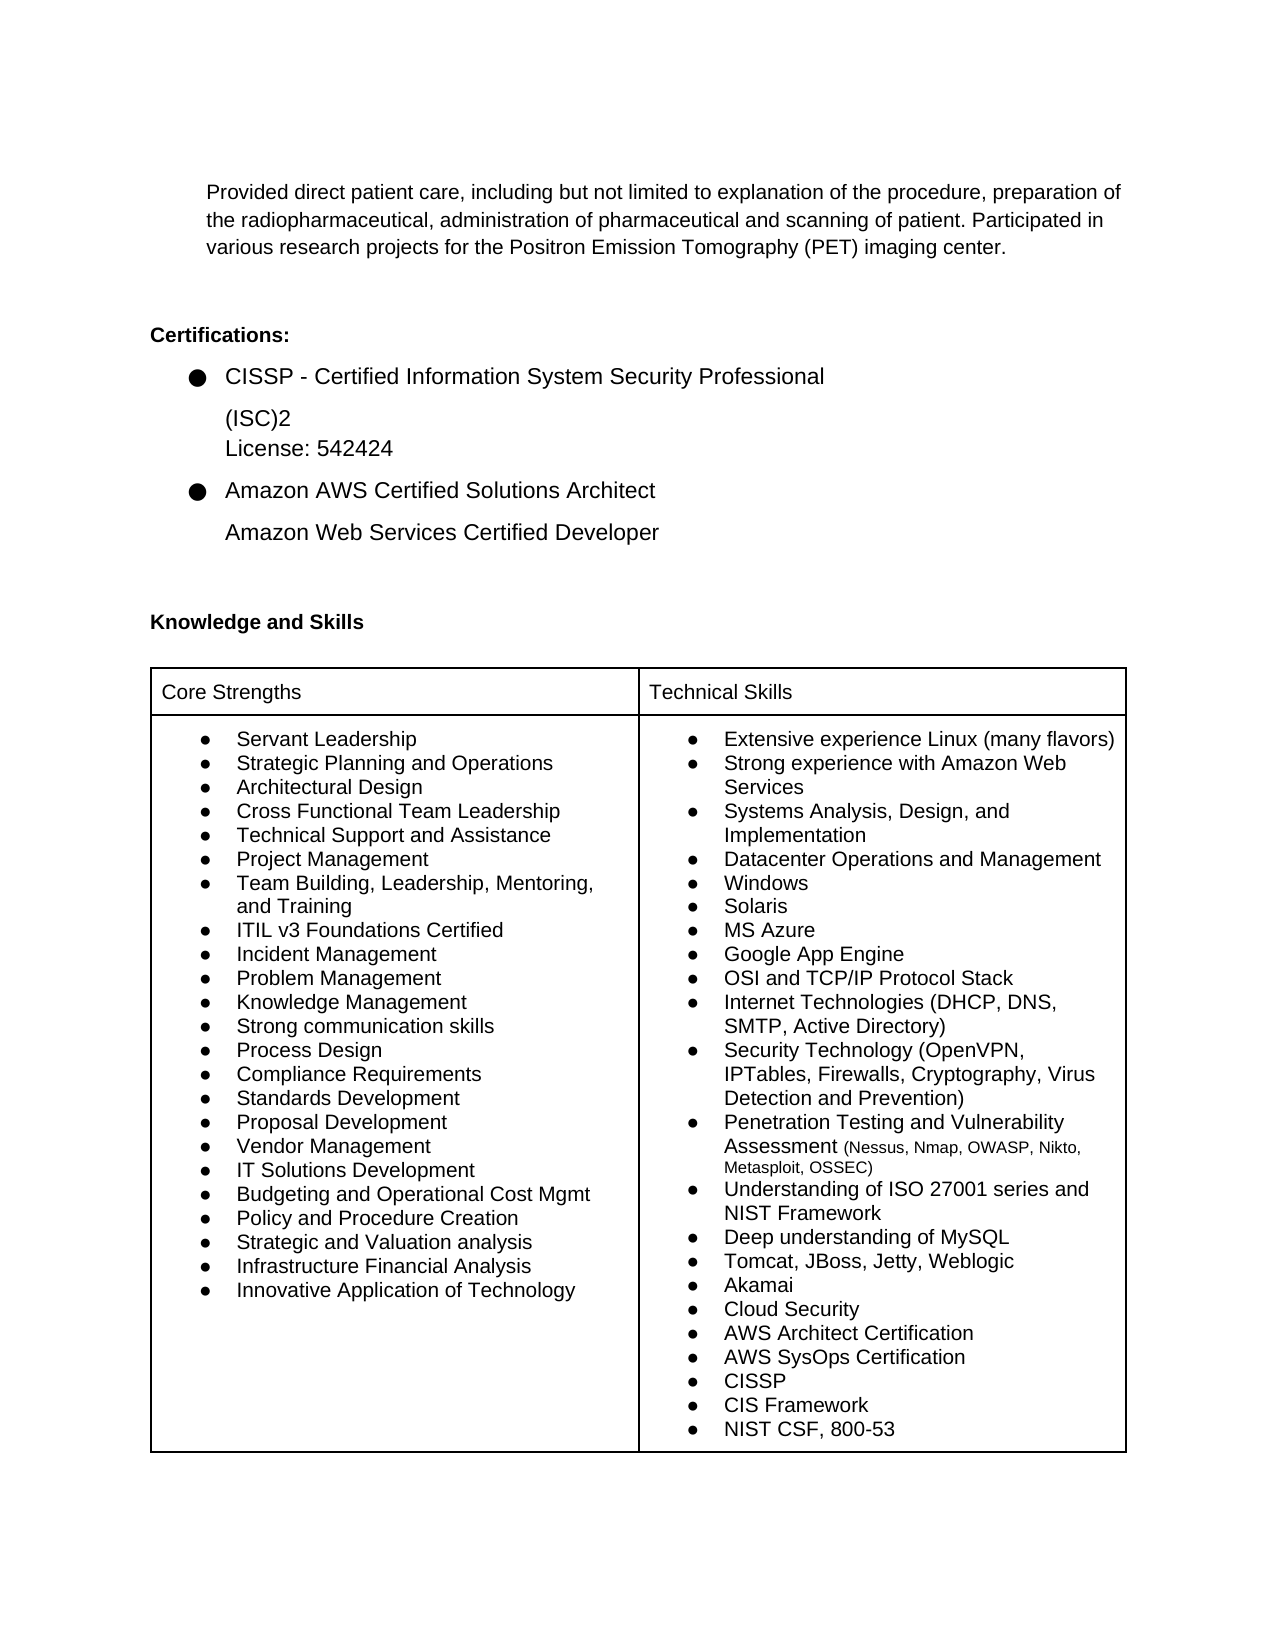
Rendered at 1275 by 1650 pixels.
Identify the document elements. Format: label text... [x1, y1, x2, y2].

text (ISC)2 [225, 404, 1125, 431]
list Amazon AWS Certified Solutions Architect [187, 465, 1125, 512]
table_cell Servant Leadership Strategic Planning and Operations Architectural Design Cross Functional Team Leadership Technical Support and Assistance Project Management Team Building, Leadership, Mentoring, and Training ITIL v3 Foundations Certified Incident Management Problem Management Knowledge Management Strong communication skills Process Design Compliance Requirements Standards Development Proposal Development Vendor Management IT Solutions Development Budgeting and Operational Cost Mgmt Policy and Procedure Creation Strategic and Valuation analysis Infrastructure Financial Analysis Innovative Application of Technology [152, 716, 638, 1451]
text Knowledge and Skills [150, 609, 1125, 633]
table_header Core Strengths [152, 669, 638, 714]
text Certifications: [150, 323, 1125, 347]
text Provided direct patient care, including but not limited to explanation of the procedure, preparation of the radiopharmaceutical, administration of pharmaceutical and scanning of patient. Participated in various research projects for the Positron Emission Tomography (PET) imaging center. [206, 180, 1125, 259]
table_header Technical Skills [640, 669, 1125, 714]
text License: 542424 [225, 435, 1125, 461]
table_cell Extensive experience Linux (many flavors) Strong experience with Amazon Web Services Systems Analysis, Design, and Implementation Datacenter Operations and Management Windows Solaris MS Azure Google App Engine OSI and TCP/IP Protocol Stack Internet Technologies (DHCP, DNS, SMTP, Active Directory) Security Technology (OpenVPN, IPTables, Firewalls, Cryptography, Virus Detection and Prevention) Penetration Testing and Vulnerability Assessment (Nessus, Nmap, OWASP, Nikto, Metasploit, OSSEC) Understanding of ISO 27001 series and NIST Framework Deep understanding of MySQL Tomcat, JBoss, Jetty, Weblogic Akamai Cloud Security AWS Architect Certification AWS SysOps Certification CISSP CIS Framework NIST CSF, 800-53 [640, 716, 1125, 1451]
list CISSP - Certified Information System Security Professional [187, 351, 1125, 398]
text Amazon Web Services Certified Developer [225, 519, 1125, 545]
